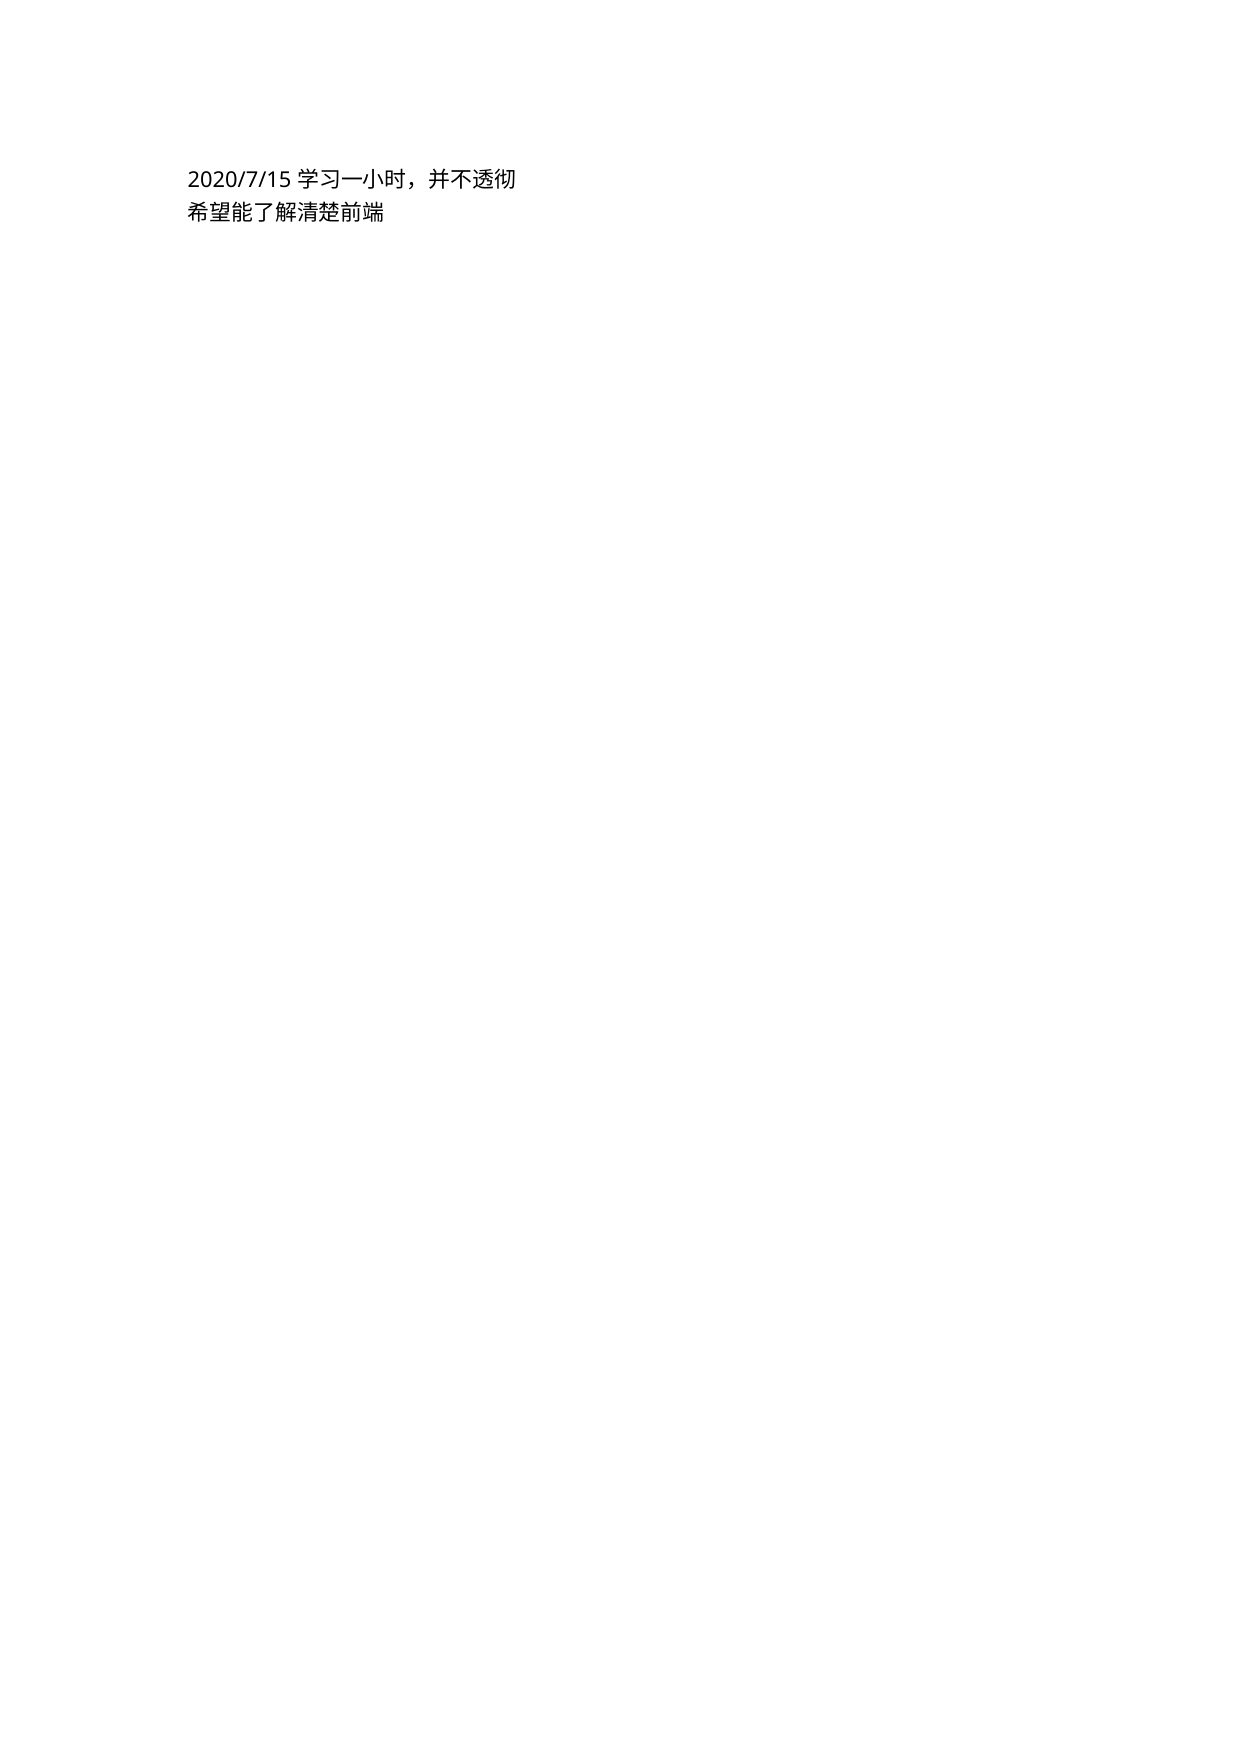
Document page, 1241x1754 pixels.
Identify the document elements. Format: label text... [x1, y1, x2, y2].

text 希望能了解清楚前端 [187, 194, 1053, 227]
text 2020/7/15 学习一小时，并不透彻 [187, 162, 1053, 194]
